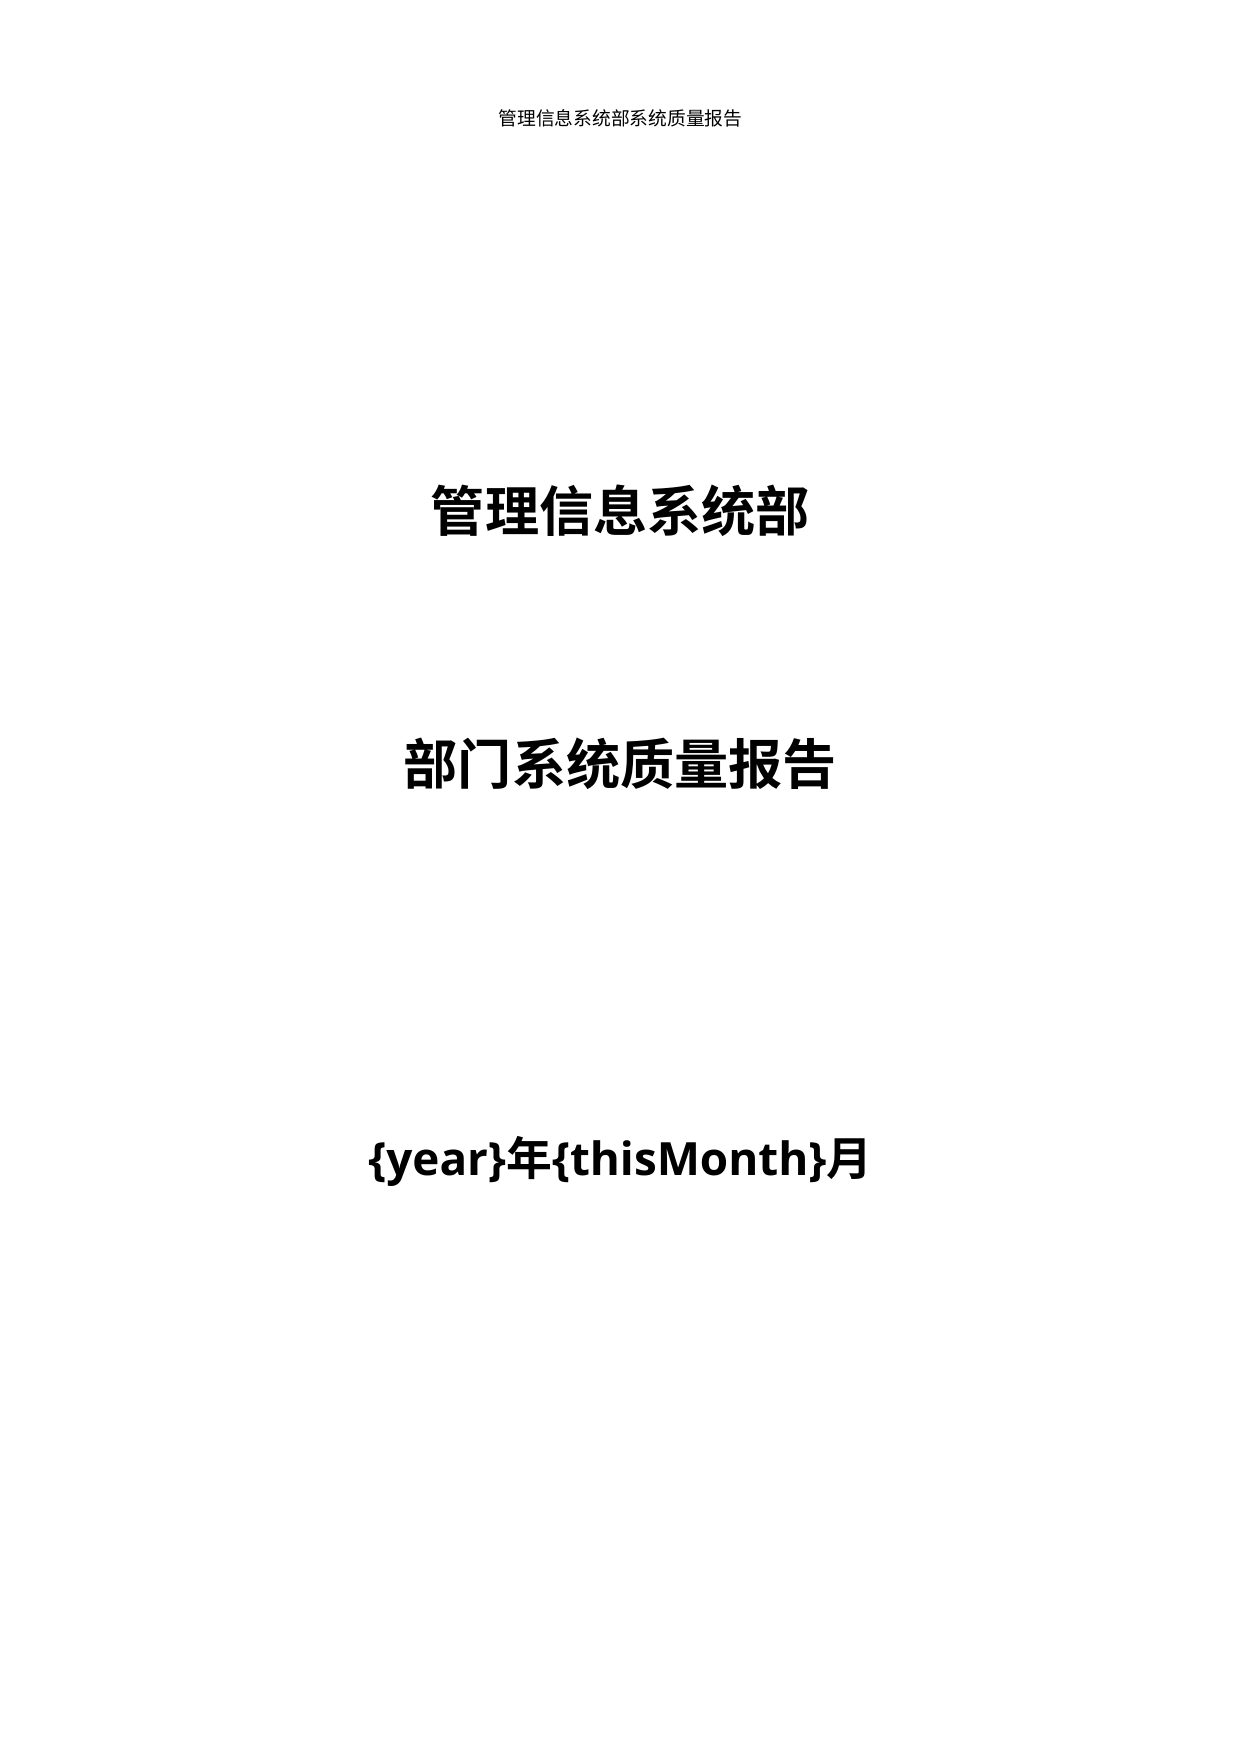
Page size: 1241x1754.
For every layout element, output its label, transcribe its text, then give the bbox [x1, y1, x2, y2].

text 管理信息系统部 [187, 459, 1053, 557]
text 部门系统质量报告 [187, 712, 1053, 809]
text {year}年{thisMonth}月 [187, 1107, 1053, 1204]
